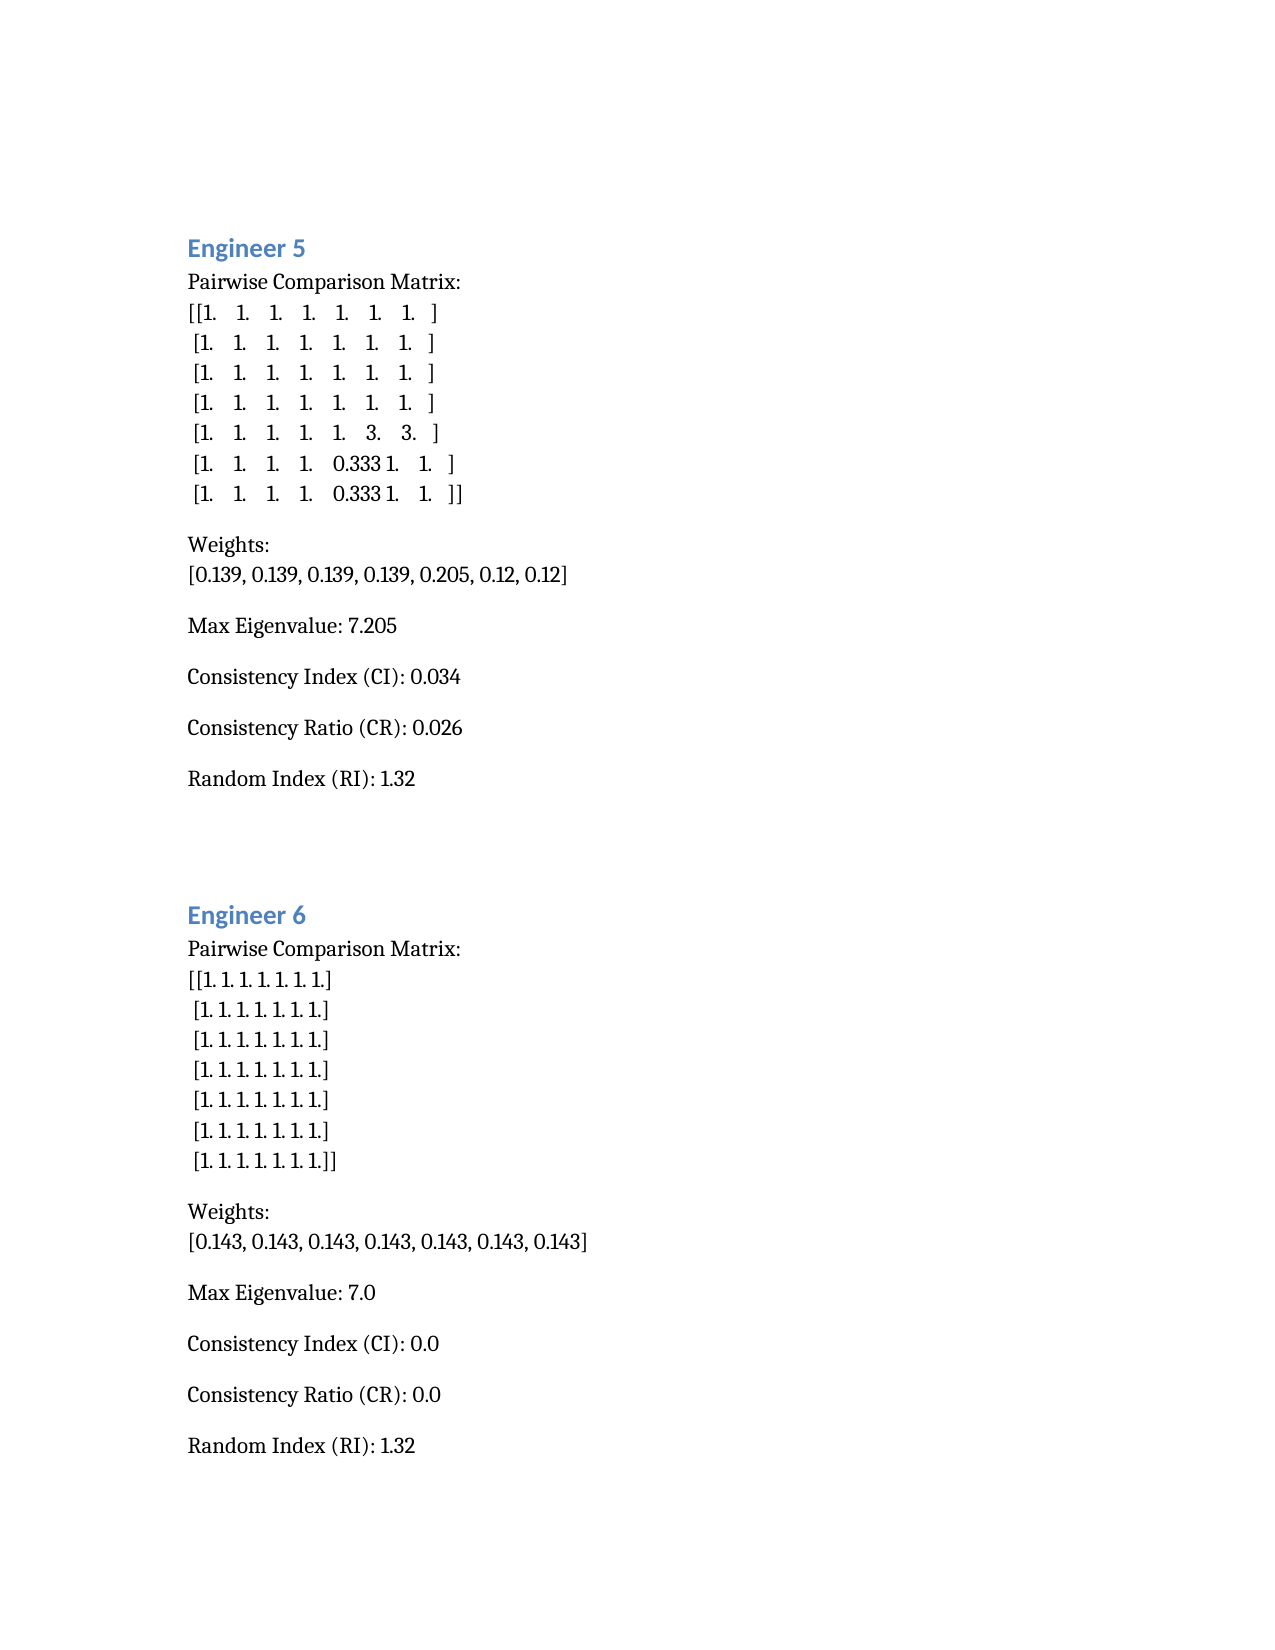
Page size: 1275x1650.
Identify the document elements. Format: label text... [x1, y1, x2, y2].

text Consistency Ratio (CR): 0.026 [187, 715, 1087, 741]
text Random Index (RI): 1.32 [187, 766, 1087, 792]
text Consistency Index (CI): 0.0 [187, 1331, 1087, 1357]
text Pairwise Comparison Matrix: [[1. 1. 1. 1. 1. 1. 1. ] [1. 1. 1. 1. 1. 1. 1. ] [1. 1. 1. 1. 1. 1. 1. ] [1. 1. 1. 1. 1. 1. 1. ] [1. 1. 1. 1. 1. 3. 3. ] [1. 1. 1. 1. 0.333 1. 1. ] [1. 1. 1. 1. 0.333 1. 1. ]] [187, 269, 1087, 507]
text Weights: [0.139, 0.139, 0.139, 0.139, 0.205, 0.12, 0.12] [187, 532, 1087, 588]
subtitle Engineer 6 [187, 898, 1087, 931]
text Weights: [0.143, 0.143, 0.143, 0.143, 0.143, 0.143, 0.143] [187, 1199, 1087, 1255]
text Random Index (RI): 1.32 [187, 1433, 1087, 1459]
text Max Eigenvalue: 7.205 [187, 613, 1087, 639]
text Consistency Ratio (CR): 0.0 [187, 1382, 1087, 1408]
subtitle Engineer 5 [187, 231, 1087, 264]
text Consistency Index (CI): 0.034 [187, 664, 1087, 690]
text Pairwise Comparison Matrix: [[1. 1. 1. 1. 1. 1. 1.] [1. 1. 1. 1. 1. 1. 1.] [1. 1. 1. 1. 1. 1. 1.] [1. 1. 1. 1. 1. 1. 1.] [1. 1. 1. 1. 1. 1. 1.] [1. 1. 1. 1. 1. 1. 1.] [1. 1. 1. 1. 1. 1. 1.]] [187, 936, 1087, 1174]
text Max Eigenvalue: 7.0 [187, 1280, 1087, 1306]
